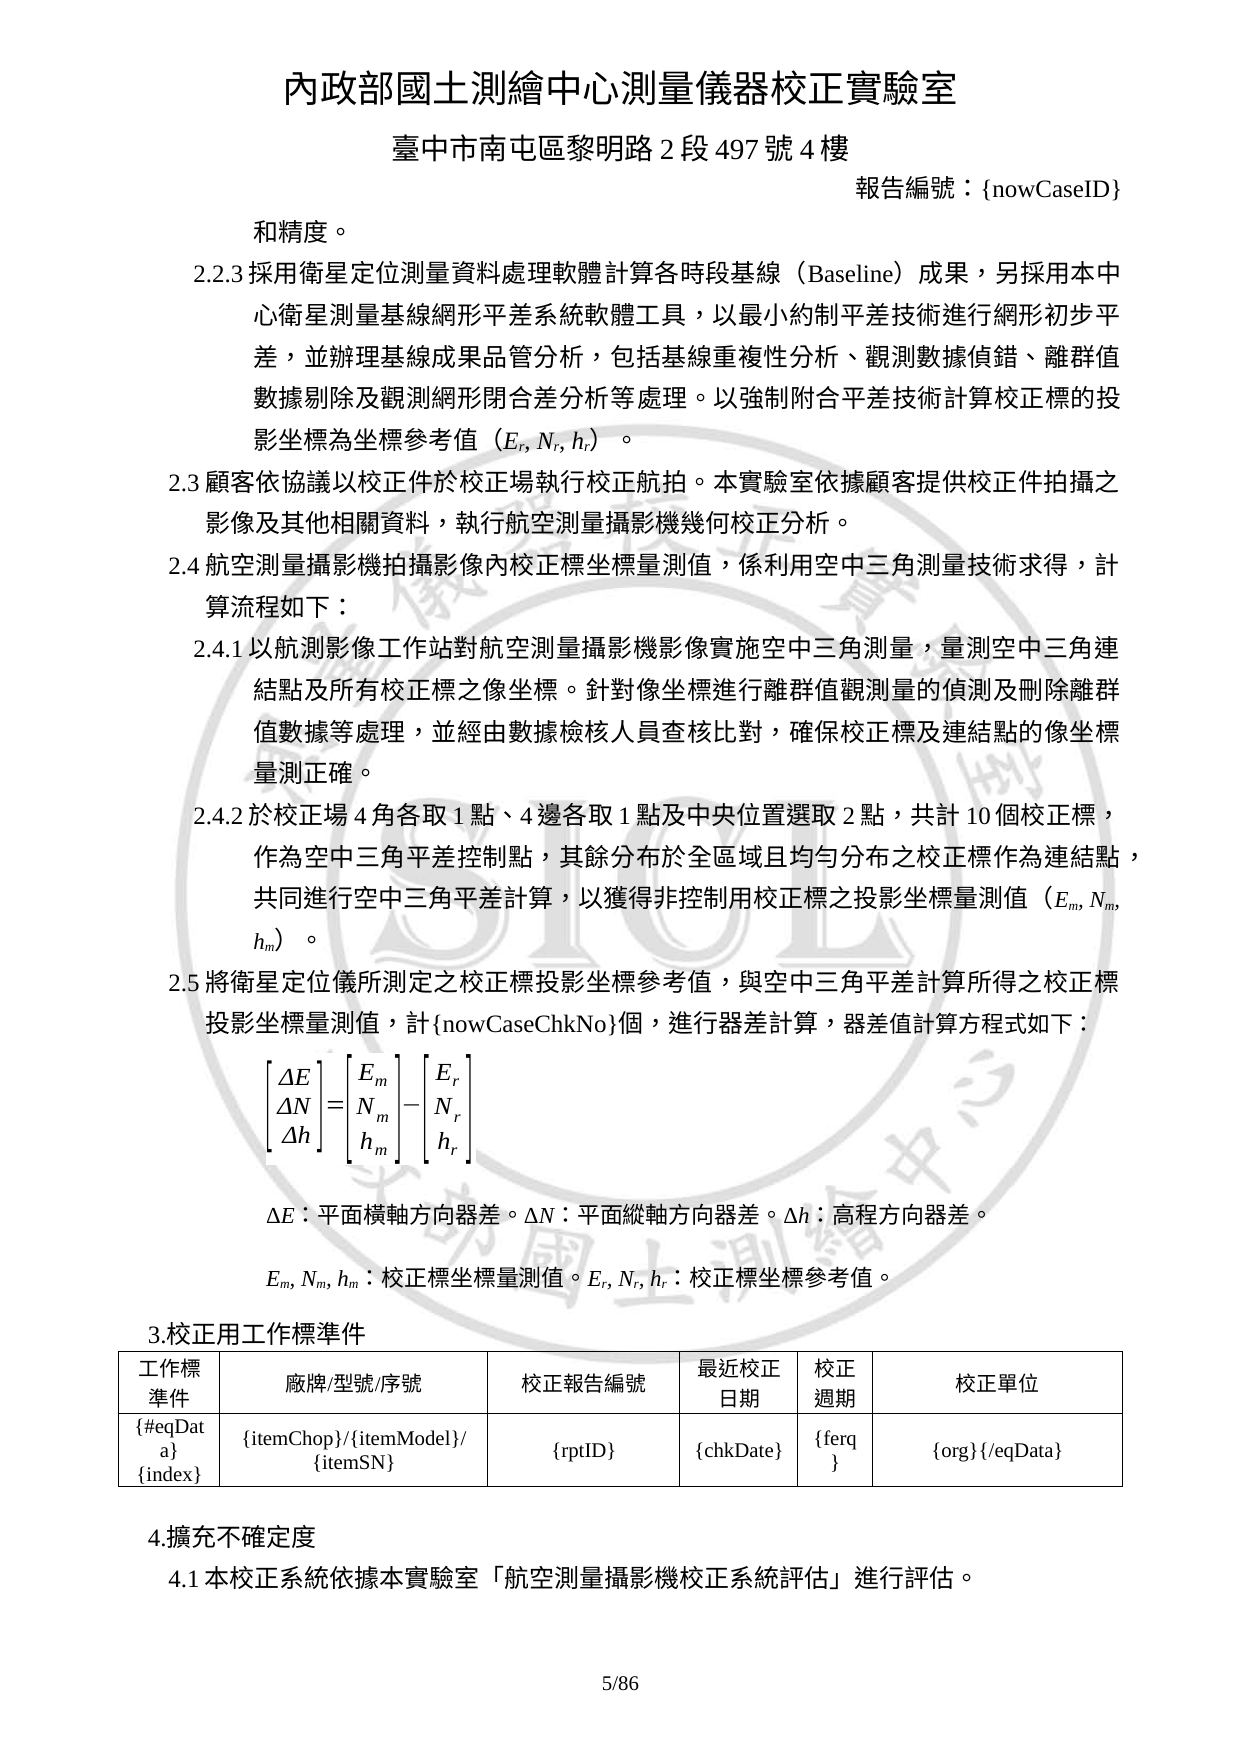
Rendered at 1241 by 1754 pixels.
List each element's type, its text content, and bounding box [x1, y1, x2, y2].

table_header 最近校正日期 [680, 1352, 797, 1413]
table_cell {org}{/eqData} [873, 1414, 1122, 1486]
table_cell {#eqData}{index} [119, 1414, 219, 1486]
text 2.4航空測量攝影機拍攝影像內校正標坐標量測值，係利用空中三角測量技術求得，計算流程如下： [168, 540, 1122, 623]
table_header 校正報告編號 [488, 1352, 679, 1413]
text 使用多組工作標準件衛星定位儀，連續且同步觀測校正標，每個時段連續觀測應達60分鐘，衛星訊號資料記錄間格為5秒，觀測衛星顆數應大於4，PDOP值需在6以下。測量規劃使基線向量形成閉合的幾何圖形，以增加成果的可靠度和精度。 [193, 207, 1122, 248]
table_header 廠牌/型號/序號 [220, 1352, 487, 1413]
text 以航測影像工作站對航空測量攝影機影像實施空中三角測量，量測空中三角連結點及所有校正標之像坐標。針對像坐標進行離群值觀測量的偵測及刪除離群值數據等處理，並經由數據檢核人員查核比對，確保校正標及連結點的像坐標量測正確。 [193, 623, 1122, 790]
text 2.3顧客依協議以校正件於校正場執行校正航拍。本實驗室依據顧客提供校正件拍攝之影像及其他相關資料，執行航空測量攝影機幾何校正分析。 [168, 457, 1122, 540]
table_cell {itemChop}/{itemModel}/{itemSN} [220, 1414, 487, 1486]
text Em, Nm, hm：校正標坐標量測值。Er, Nr, hr：校正標坐標參考值。 [207, 1260, 1122, 1293]
table_header 校正週期 [798, 1352, 872, 1413]
text 於校正場4角各取1點、4邊各取1點及中央位置選取2點，共計10個校正標，作為空中三角平差控制點，其餘分布於全區域且均勻分布之校正標作為連結點，共同進行空中三角平差計算，以獲得非控制用校正標之投影坐標量測值（Em, Nm, hm）。 [193, 790, 1122, 957]
text ΔE：平面橫軸方向器差。ΔN：平面縱軸方向器差。Δh：高程方向器差。 [207, 1197, 1122, 1231]
text 4.擴充不確定度 [148, 1512, 1122, 1553]
table_cell {rptID} [488, 1414, 679, 1486]
text 採用衛星定位測量資料處理軟體計算各時段基線（Baseline）成果，另採用本中心衛星測量基線網形平差系統軟體工具，以最小約制平差技術進行網形初步平差，並辦理基線成果品管分析，包括基線重複性分析、觀測數據偵錯、離群值數據剔除及觀測網形閉合差分析等處理。以強制附合平差技術計算校正標的投影坐標為坐標參考值（Er, Nr, hr）。 [193, 248, 1122, 457]
table_cell {ferq} [798, 1414, 872, 1486]
picture [144, 412, 1147, 1392]
table_header 工作標準件 [119, 1352, 219, 1413]
text 3.校正用工作標準件 [148, 1309, 1122, 1351]
text 4.1本校正系統依據本實驗室「航空測量攝影機校正系統評估」進行評估。 [168, 1553, 1122, 1595]
text 2.5將衛星定位儀所測定之校正標投影坐標參考值，與空中三角平差計算所得之校正標投影坐標量測值，計{nowCaseChkNo}個，進行器差計算，器差值計算方程式如下： [168, 957, 1122, 1040]
table_header 校正單位 [873, 1352, 1122, 1413]
table_cell {chkDate} [680, 1414, 797, 1486]
